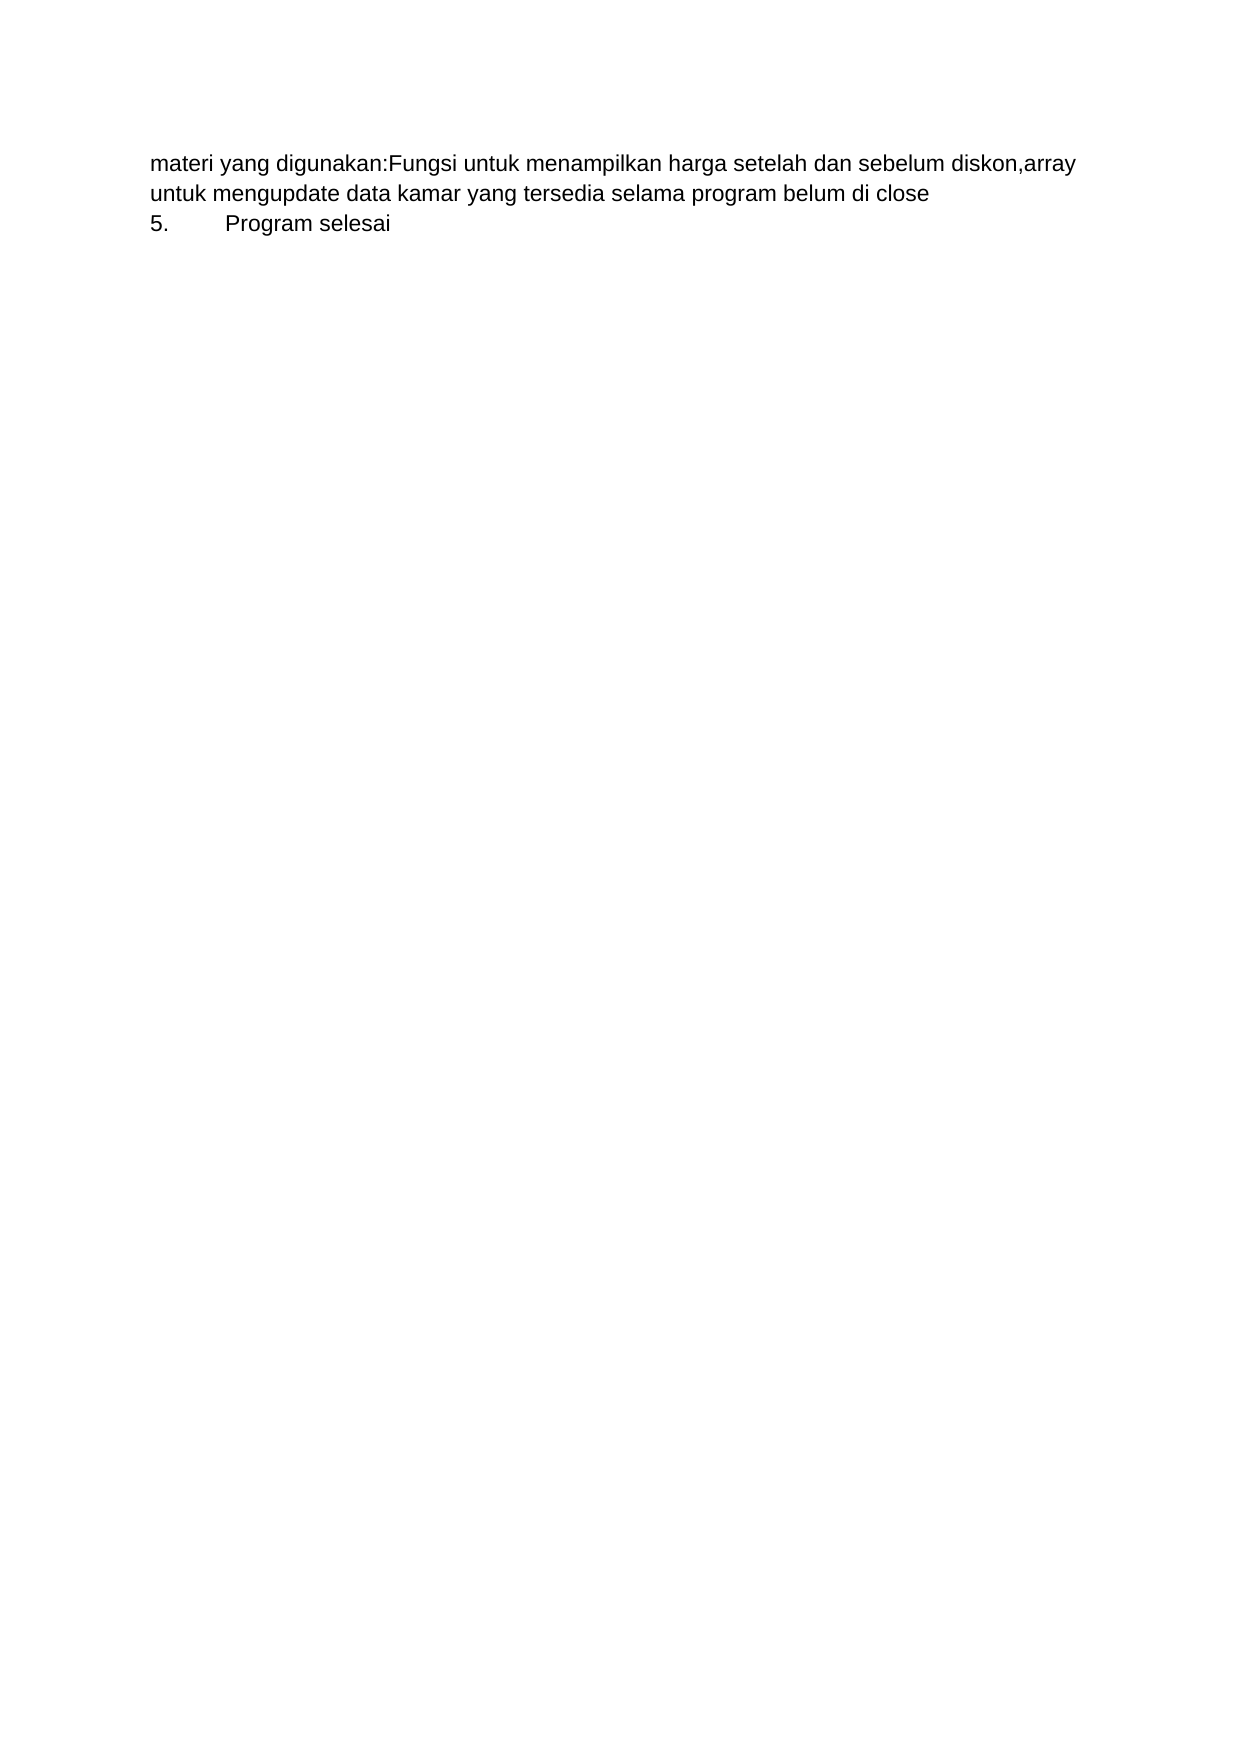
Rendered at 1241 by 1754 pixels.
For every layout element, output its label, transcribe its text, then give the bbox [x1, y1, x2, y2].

text materi yang digunakan:Fungsi untuk menampilkan harga setelah dan sebelum diskon,array untuk mengupdate data kamar yang tersedia selama program belum di close [150, 150, 1090, 207]
text 5. Program selesai [150, 210, 1090, 237]
